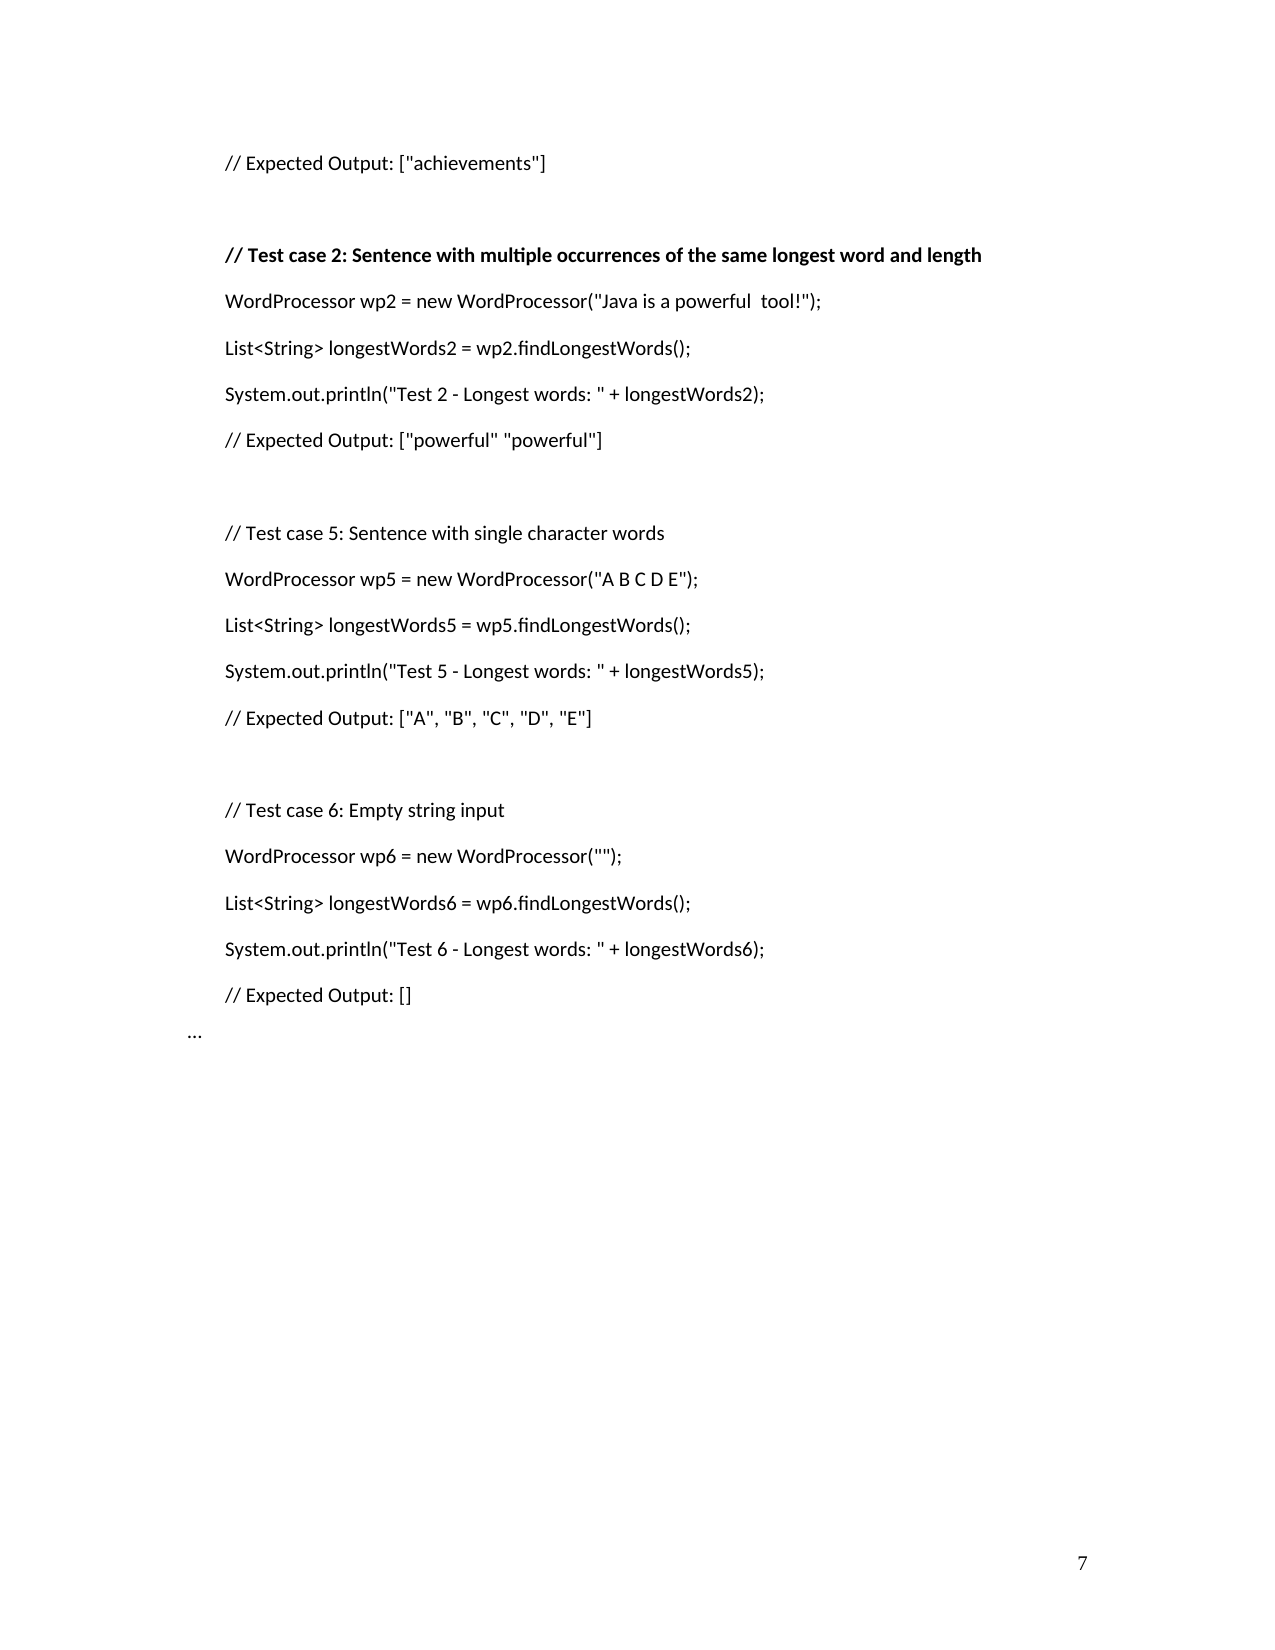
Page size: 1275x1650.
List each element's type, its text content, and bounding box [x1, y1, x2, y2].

text // Expected Output: ["powerful" "powerful"] [187, 427, 1087, 453]
text System.out.println("Test 5 - Longest words: " + longestWords5); [187, 659, 1087, 684]
text // Expected Output: ["achievements"] [187, 150, 1087, 175]
text // Expected Output: ["A", "B", "C", "D", "E"] [187, 705, 1087, 730]
text // Test case 2: Sentence with multiple occurrences of the same longest word and length [187, 242, 1087, 268]
text // Test case 6: Empty string input [187, 797, 1087, 823]
text … [187, 1018, 1087, 1044]
text WordProcessor wp6 = new WordProcessor(""); [187, 844, 1087, 869]
text WordProcessor wp5 = new WordProcessor("A B C D E"); [187, 566, 1087, 592]
text // Expected Output: [] [187, 982, 1087, 1008]
text List<String> longestWords6 = wp6.findLongestWords(); [187, 890, 1087, 915]
text System.out.println("Test 6 - Longest words: " + longestWords6); [187, 936, 1087, 962]
text List<String> longestWords2 = wp2.findLongestWords(); [187, 335, 1087, 360]
text System.out.println("Test 2 - Longest words: " + longestWords2); [187, 381, 1087, 407]
text WordProcessor wp2 = new WordProcessor("Java is a powerful tool!"); [187, 289, 1087, 314]
text List<String> longestWords5 = wp5.findLongestWords(); [187, 612, 1087, 638]
text // Test case 5: Sentence with single character words [187, 520, 1087, 545]
